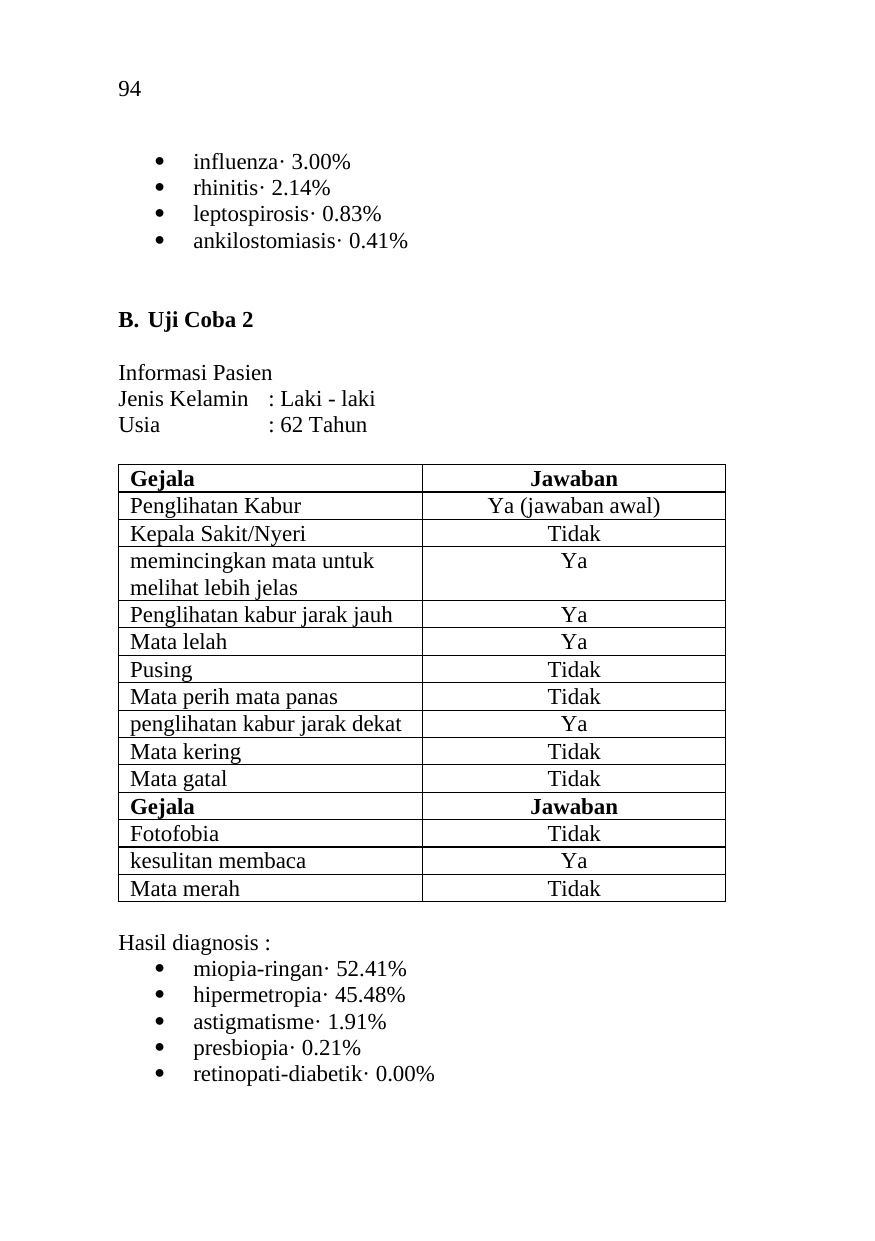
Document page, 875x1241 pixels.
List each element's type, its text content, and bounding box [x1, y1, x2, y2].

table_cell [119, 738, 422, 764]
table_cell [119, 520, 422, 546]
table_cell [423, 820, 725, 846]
list astigmatisme· 1.91% [156, 1008, 726, 1034]
subtitle Uji Coba 2 [118, 306, 726, 332]
list presbiopia· 0.21% [156, 1034, 726, 1060]
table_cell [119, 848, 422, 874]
list retinopati-diabetik· 0.00% [156, 1060, 726, 1087]
text Informasi Pasien [118, 358, 726, 385]
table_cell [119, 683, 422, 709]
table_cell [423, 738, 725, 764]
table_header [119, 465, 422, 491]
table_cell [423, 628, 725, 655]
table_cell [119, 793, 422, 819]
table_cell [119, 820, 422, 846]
list influenza· 3.00% [156, 148, 726, 174]
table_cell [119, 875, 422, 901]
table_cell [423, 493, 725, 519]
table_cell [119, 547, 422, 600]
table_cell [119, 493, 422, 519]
list miopia-ringan· 52.41% [156, 955, 726, 981]
text Jenis Kelamin : Laki - laki [118, 385, 726, 411]
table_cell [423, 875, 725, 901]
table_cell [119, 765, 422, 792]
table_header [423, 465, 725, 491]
list ankilostomiasis· 0.41% [156, 227, 726, 253]
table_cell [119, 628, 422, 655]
text Usia : 62 Tahun [118, 411, 726, 438]
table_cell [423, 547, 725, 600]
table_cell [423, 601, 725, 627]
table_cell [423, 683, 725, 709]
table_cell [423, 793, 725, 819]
list rhinitis· 2.14% [156, 174, 726, 200]
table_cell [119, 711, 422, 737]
text Hasil diagnosis : [118, 929, 726, 955]
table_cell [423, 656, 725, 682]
list leptospirosis· 0.83% [156, 200, 726, 227]
list hipermetropia· 45.48% [156, 981, 726, 1008]
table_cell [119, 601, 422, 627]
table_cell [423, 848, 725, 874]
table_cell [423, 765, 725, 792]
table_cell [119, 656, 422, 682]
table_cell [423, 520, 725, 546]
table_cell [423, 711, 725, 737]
